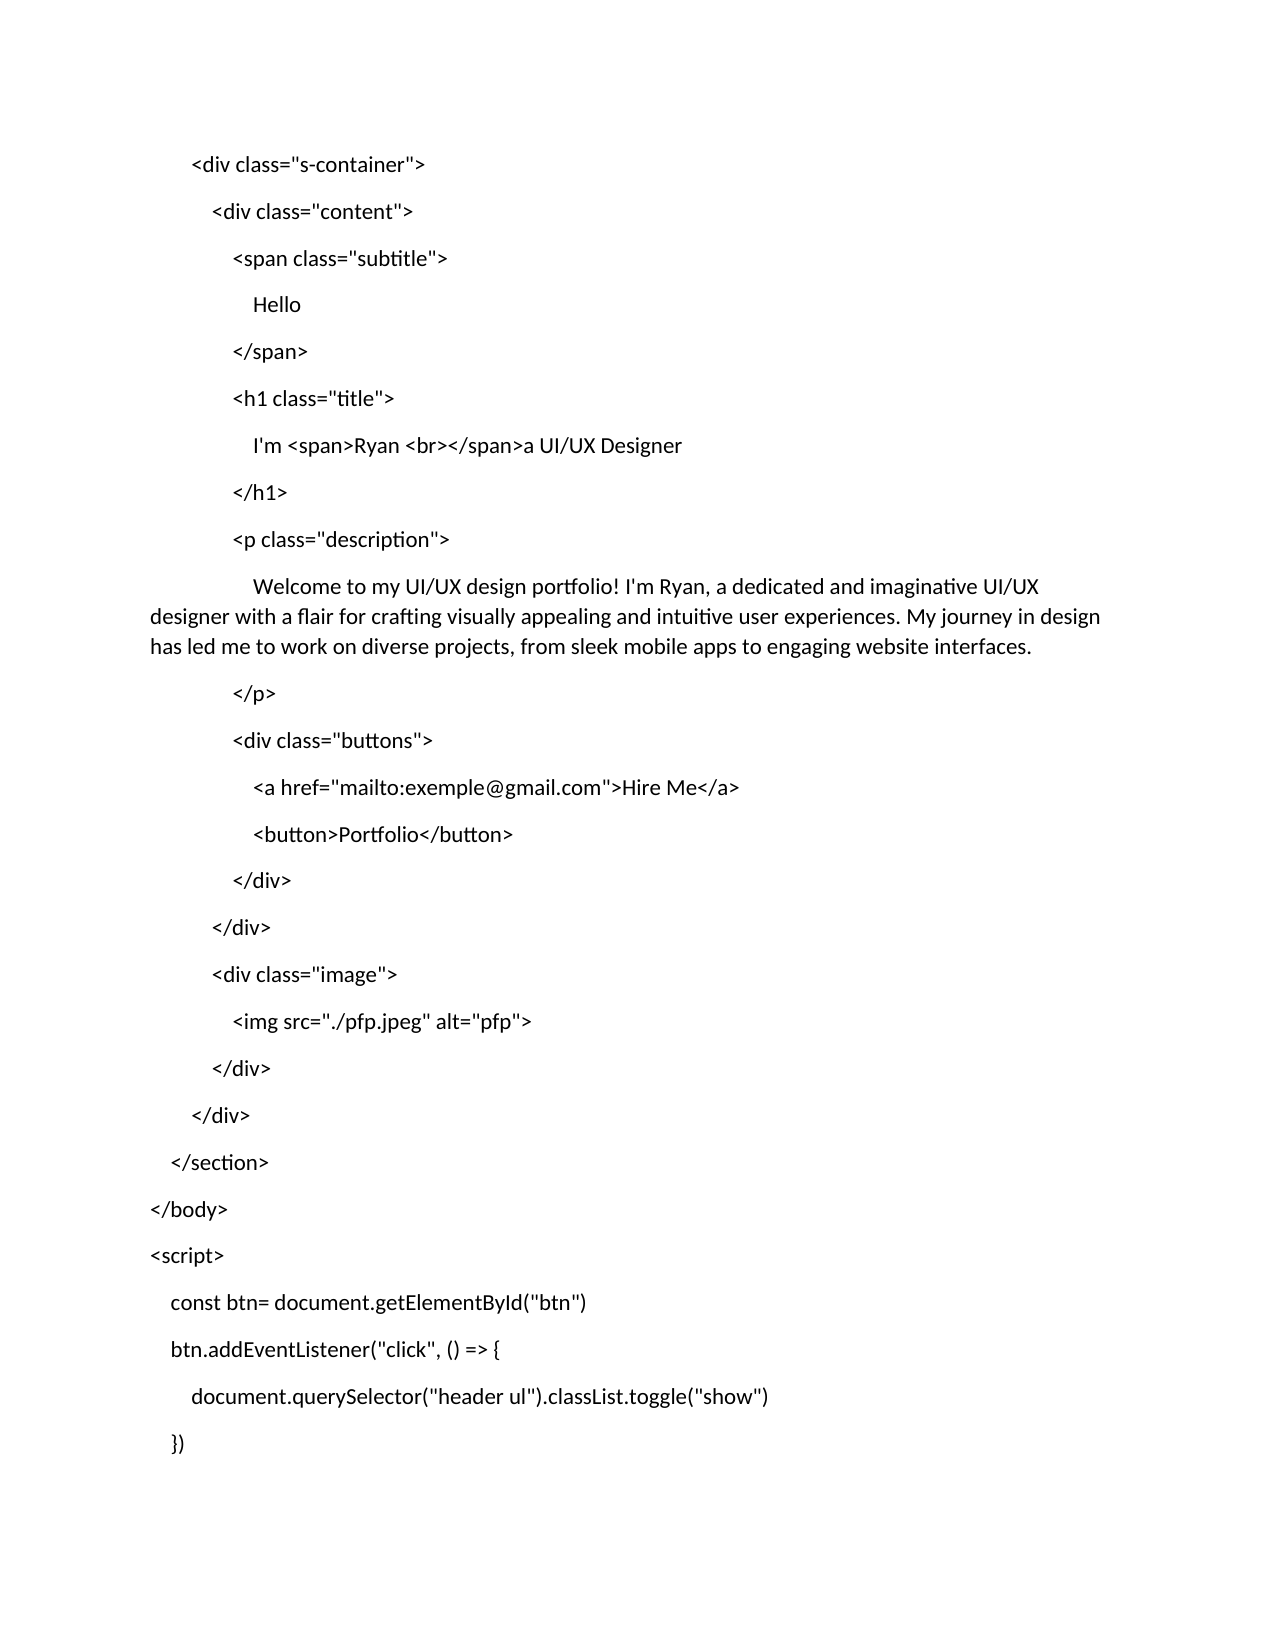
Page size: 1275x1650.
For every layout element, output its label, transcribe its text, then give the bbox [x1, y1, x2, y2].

text <div class="image"> [150, 960, 1125, 988]
text </p> [150, 679, 1125, 707]
text </div> [150, 1054, 1125, 1082]
text <span class="subtitle"> [150, 244, 1125, 272]
text </body> [150, 1195, 1125, 1223]
text </div> [150, 1101, 1125, 1129]
text Welcome to my UI/UX design portfolio! I'm Ryan, a dedicated and imaginative UI/UX designer with a flair for crafting visually appealing and intuitive user experiences. My journey in design has led me to work on diverse projects, from sleek mobile apps to engaging website interfaces. [150, 572, 1125, 660]
text <div class="s-container"> [150, 150, 1125, 178]
text <a href="mailto:exemple@gmail.com">Hire Me</a> [150, 773, 1125, 801]
text <button>Portfolio</button> [150, 820, 1125, 848]
text </span> [150, 337, 1125, 366]
text const btn= document.getElementById("btn") [150, 1288, 1125, 1317]
text document.querySelector("header ul").classList.toggle("show") [150, 1382, 1125, 1410]
text </section> [150, 1148, 1125, 1176]
text <h1 class="title"> [150, 384, 1125, 412]
text <p class="description"> [150, 525, 1125, 553]
text }) [150, 1429, 1125, 1457]
text <script> [150, 1242, 1125, 1270]
text btn.addEventListener("click", () => { [150, 1335, 1125, 1363]
text <div class="content"> [150, 197, 1125, 225]
text </div> [150, 867, 1125, 895]
text <img src="./pfp.jpeg" alt="pfp"> [150, 1007, 1125, 1035]
text </div> [150, 913, 1125, 942]
text Hello [150, 291, 1125, 319]
text I'm <span>Ryan <br></span>a UI/UX Designer [150, 431, 1125, 459]
text </h1> [150, 478, 1125, 506]
text <div class="buttons"> [150, 726, 1125, 754]
